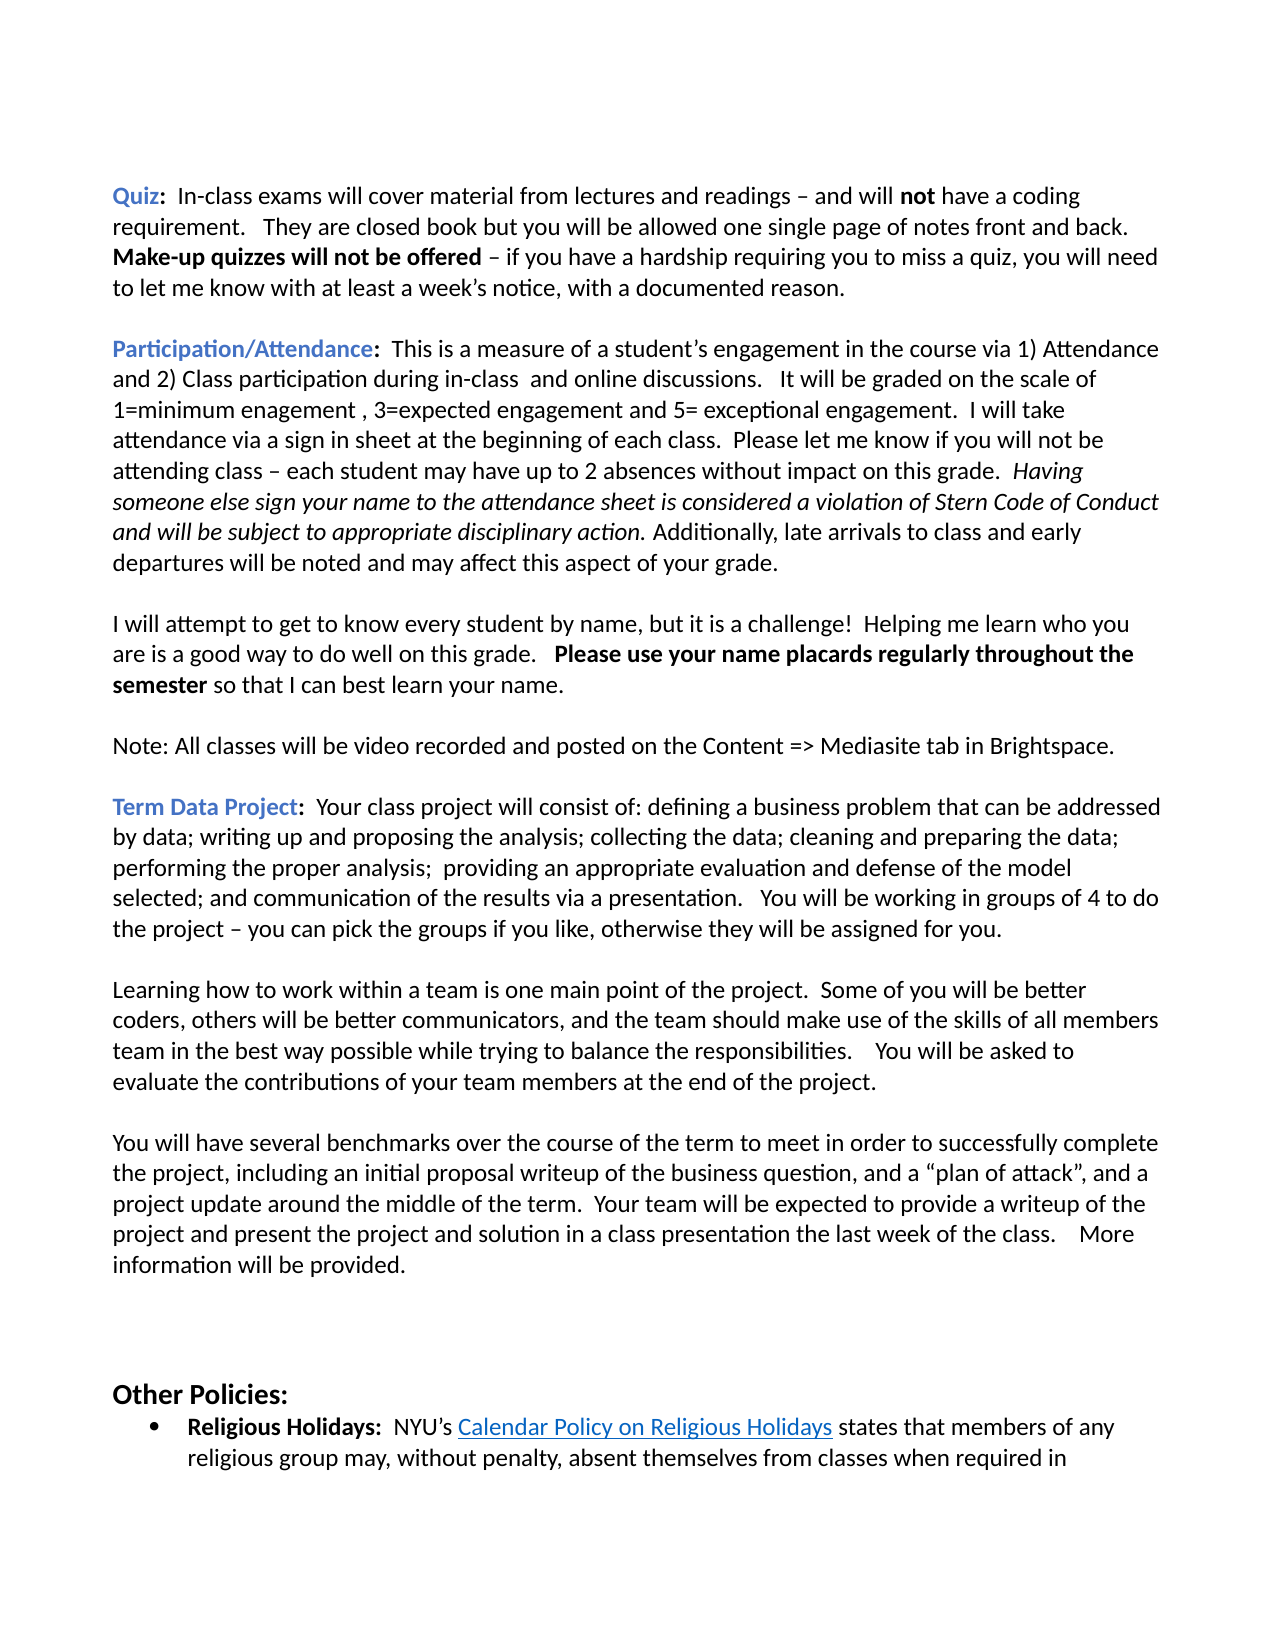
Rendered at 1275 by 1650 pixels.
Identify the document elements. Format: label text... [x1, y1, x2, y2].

text Participation/Attendance: This is a measure of a student’s engagement in the course via 1) Attendance and 2) Class participation during in-class and online discussions. It will be graded on the scale of 1=minimum enagement , 3=expected engagement and 5= exceptional engagement. I will take attendance via a sign in sheet at the beginning of each class. Please let me know if you will not be attending class – each student may have up to 2 absences without impact on this grade. Having someone else sign your name to the attendance sheet is considered a violation of Stern Code of Conduct and will be subject to appropriate disciplinary action. Additionally, late arrivals to class and early departures will be noted and may affect this aspect of your grade. [112, 333, 1162, 577]
text Term Data Project: Your class project will consist of: defining a business problem that can be addressed by data; writing up and proposing the analysis; collecting the data; cleaning and preparing the data; performing the proper analysis; providing an appropriate evaluation and defense of the model selected; and communication of the results via a presentation. You will be working in groups of 4 to do the project – you can pick the groups if you like, otherwise they will be assigned for you. [112, 791, 1162, 943]
text I will attempt to get to know every student by name, but it is a challenge! Helping me learn who you are is a good way to do well on this grade. Please use your name placards regularly throughout the semester so that I can best learn your name. [112, 608, 1162, 699]
text You will have several benchmarks over the course of the term to meet in order to successfully complete the project, including an initial proposal writeup of the business question, and a “plan of attack”, and a project update around the middle of the term. Your team will be expected to provide a writeup of the project and present the project and solution in a class presentation the last week of the class. More information will be provided. [112, 1127, 1162, 1279]
text Note: All classes will be video recorded and posted on the Content => Mediasite tab in Brightspace. [112, 730, 1162, 760]
text Learning how to work within a team is one main point of the project. Some of you will be better coders, others will be better communicators, and the team should make use of the skills of all members team in the best way possible while trying to balance the responsibilities. You will be asked to evaluate the contributions of your team members at the end of the project. [112, 974, 1162, 1096]
text Quiz: In-class exams will cover material from lectures and readings – and will not have a coding requirement. They are closed book but you will be allowed one single page of notes front and back. Make-up quizzes will not be offered – if you have a hardship requiring you to miss a quiz, you will need to let me know with at least a week’s notice, with a documented reason. [112, 181, 1162, 303]
text Other Policies: [112, 1376, 1162, 1412]
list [150, 1412, 1162, 1473]
